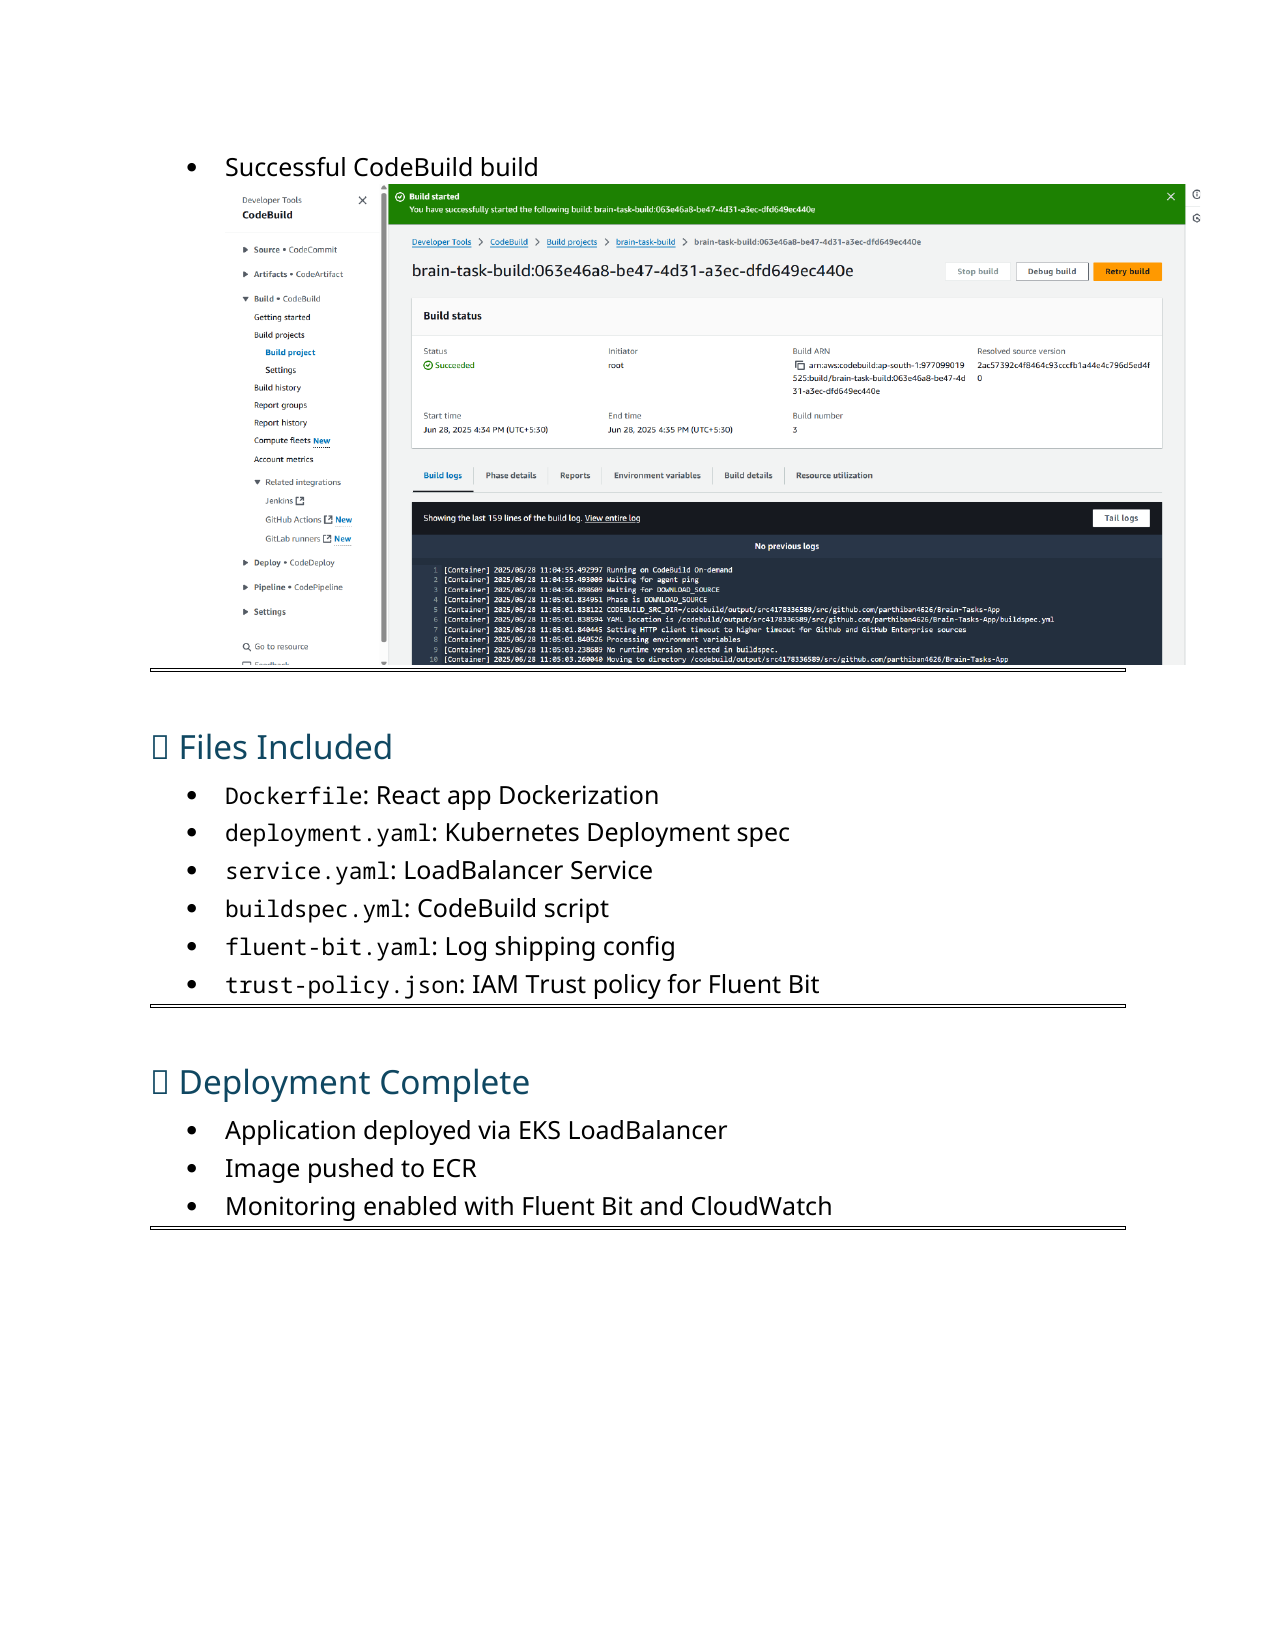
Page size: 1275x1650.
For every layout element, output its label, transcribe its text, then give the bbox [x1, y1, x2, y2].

subtitle ✅ Deployment Complete [150, 1059, 1125, 1104]
list service.yaml: LoadBalancer Service [187, 853, 1125, 887]
list Dockerfile: React app Dockerization [187, 777, 1125, 811]
list buildspec.yml: CodeBuild script [187, 891, 1125, 925]
list trust-policy.json: IAM Trust policy for Fluent Bit [187, 966, 1125, 1000]
list fluent-bit.yaml: Log shipping config [187, 928, 1125, 963]
picture [225, 184, 1200, 665]
list deployment.yaml: Kubernetes Deployment spec [187, 815, 1125, 849]
subtitle 📄 Files Included [150, 723, 1125, 769]
list Monitoring enabled with Fluent Bit and CloudWatch [187, 1188, 1125, 1222]
list Application deployed via EKS LoadBalancer [187, 1113, 1125, 1147]
list Image pushed to ECR [187, 1151, 1125, 1185]
